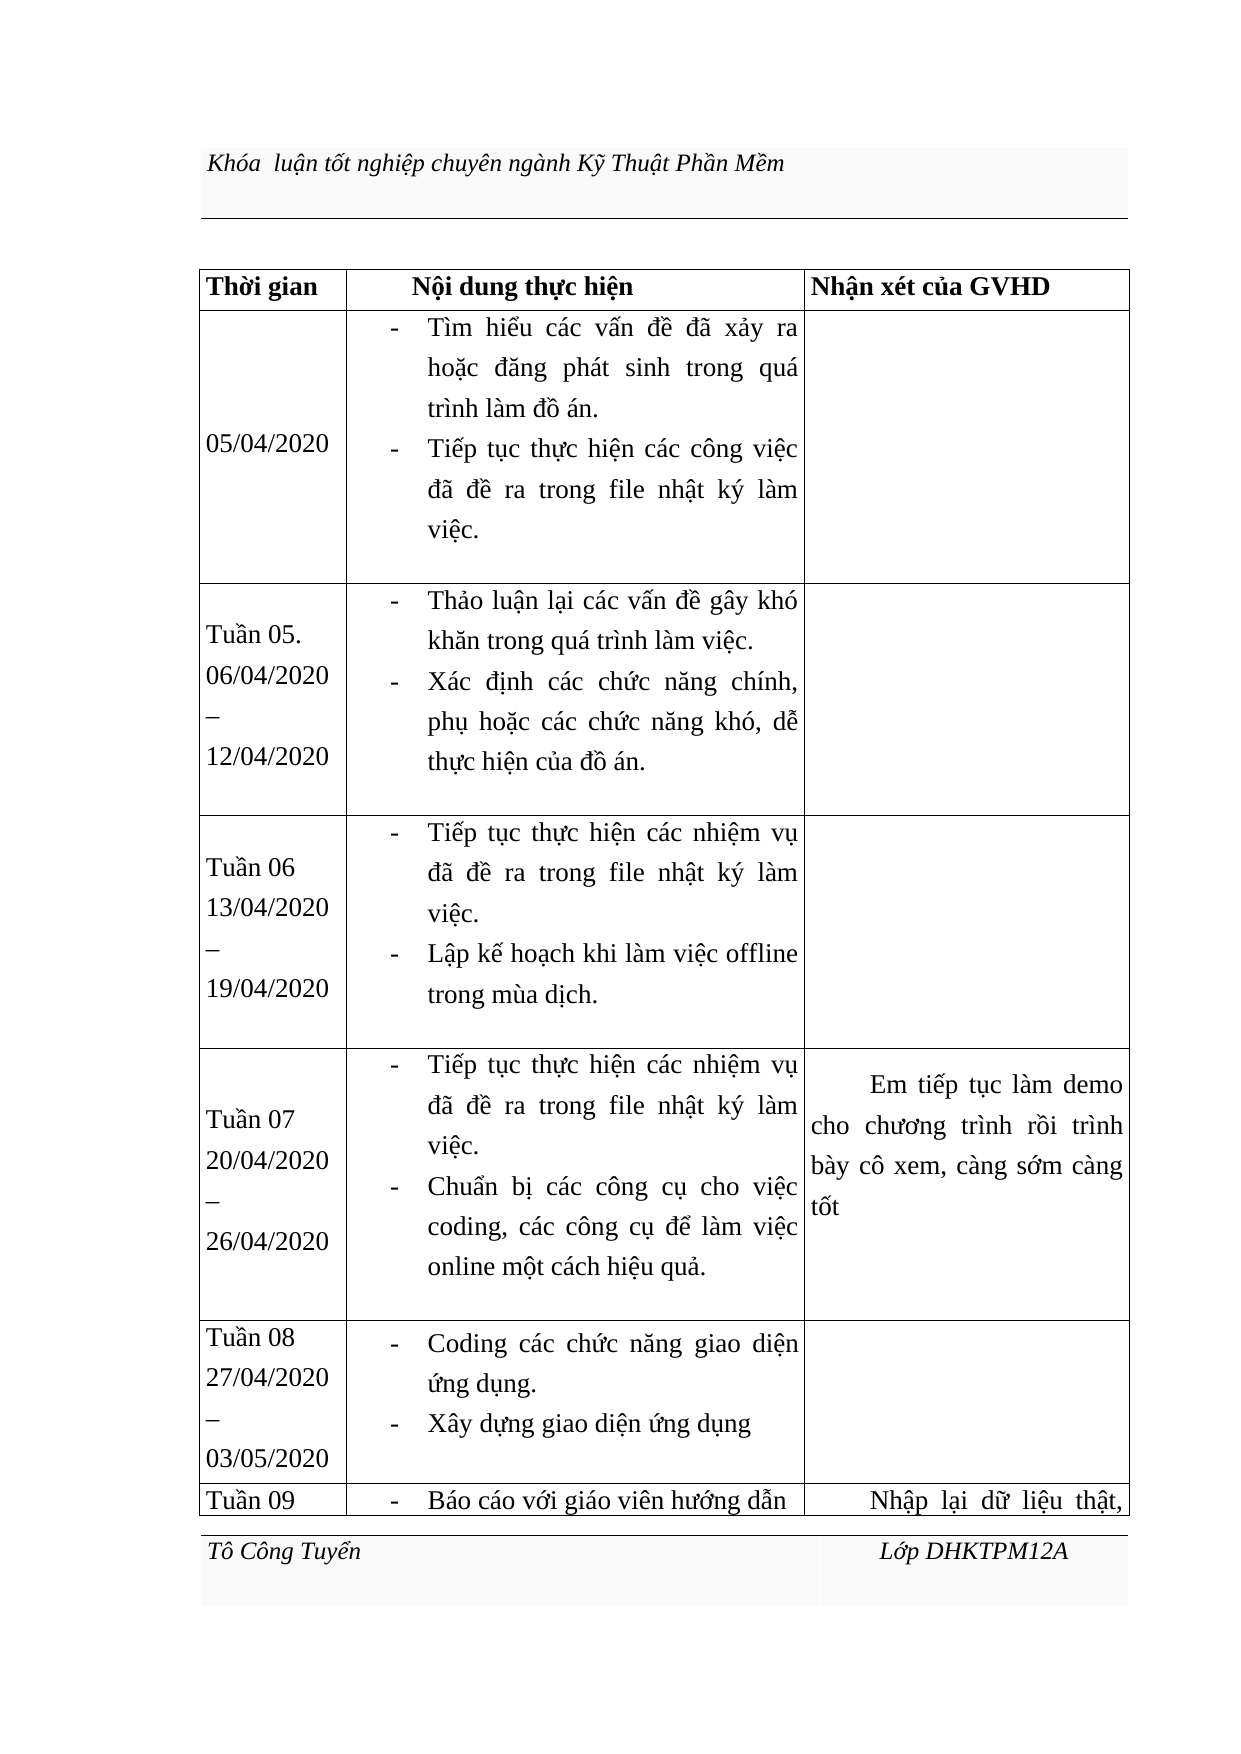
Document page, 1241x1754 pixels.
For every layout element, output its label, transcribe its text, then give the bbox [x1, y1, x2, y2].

table_cell [805, 584, 1129, 815]
table_cell Tuần 09 04/05/2020 – 10/05/2020 [200, 1484, 346, 1515]
table_cell Thảo luận lại các vấn đề gây khó khăn trong quá trình làm việc. Xác định các chức năng chính, phụ hoặc các chức năng khó, dễ thực hiện của đồ án. [347, 584, 804, 815]
table_cell Em tiếp tục làm demo cho chương trình rồi trình bày cô xem, càng sớm càng tốt [805, 1049, 1129, 1320]
table_cell Tuần 05. 06/04/2020 – 12/04/2020 [200, 584, 346, 815]
table_cell Tiếp tục thực hiện các nhiệm vụ đã đề ra trong file nhật ký làm việc. Lập kế hoạch khi làm việc offline trong mùa dịch. [347, 816, 804, 1047]
table_cell [805, 1321, 1129, 1483]
table_cell Tuần 06 13/04/2020 – 19/04/2020 [200, 816, 346, 1047]
table_cell [805, 816, 1129, 1047]
table_cell Tuần 07 20/04/2020 – 26/04/2020 [200, 1049, 346, 1320]
table_cell [805, 311, 1129, 583]
table_header Nhận xét của GVHD [805, 270, 1129, 310]
table_cell Coding các chức năng giao diện ứng dụng. Xây dựng giao diện ứng dụng [347, 1321, 804, 1483]
table_cell Tuần 04 30/03/2020 – 05/04/2020 [200, 311, 346, 583]
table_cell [805, 1484, 1129, 1515]
table_header Thời gian [200, 270, 346, 310]
table_cell Tiếp tục thực hiện các nhiệm vụ đã đề ra trong file nhật ký làm việc. Chuẩn bị các công cụ cho việc coding, các công cụ để làm việc online một cách hiệu quả. [347, 1049, 804, 1320]
table_header Nội dung thực hiện [347, 270, 804, 310]
table_cell Báo cáo với giáo viên hướng dẫn [347, 1484, 804, 1515]
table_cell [347, 311, 804, 583]
table_cell Tuần 08 27/04/2020 – 03/05/2020 [200, 1321, 346, 1483]
